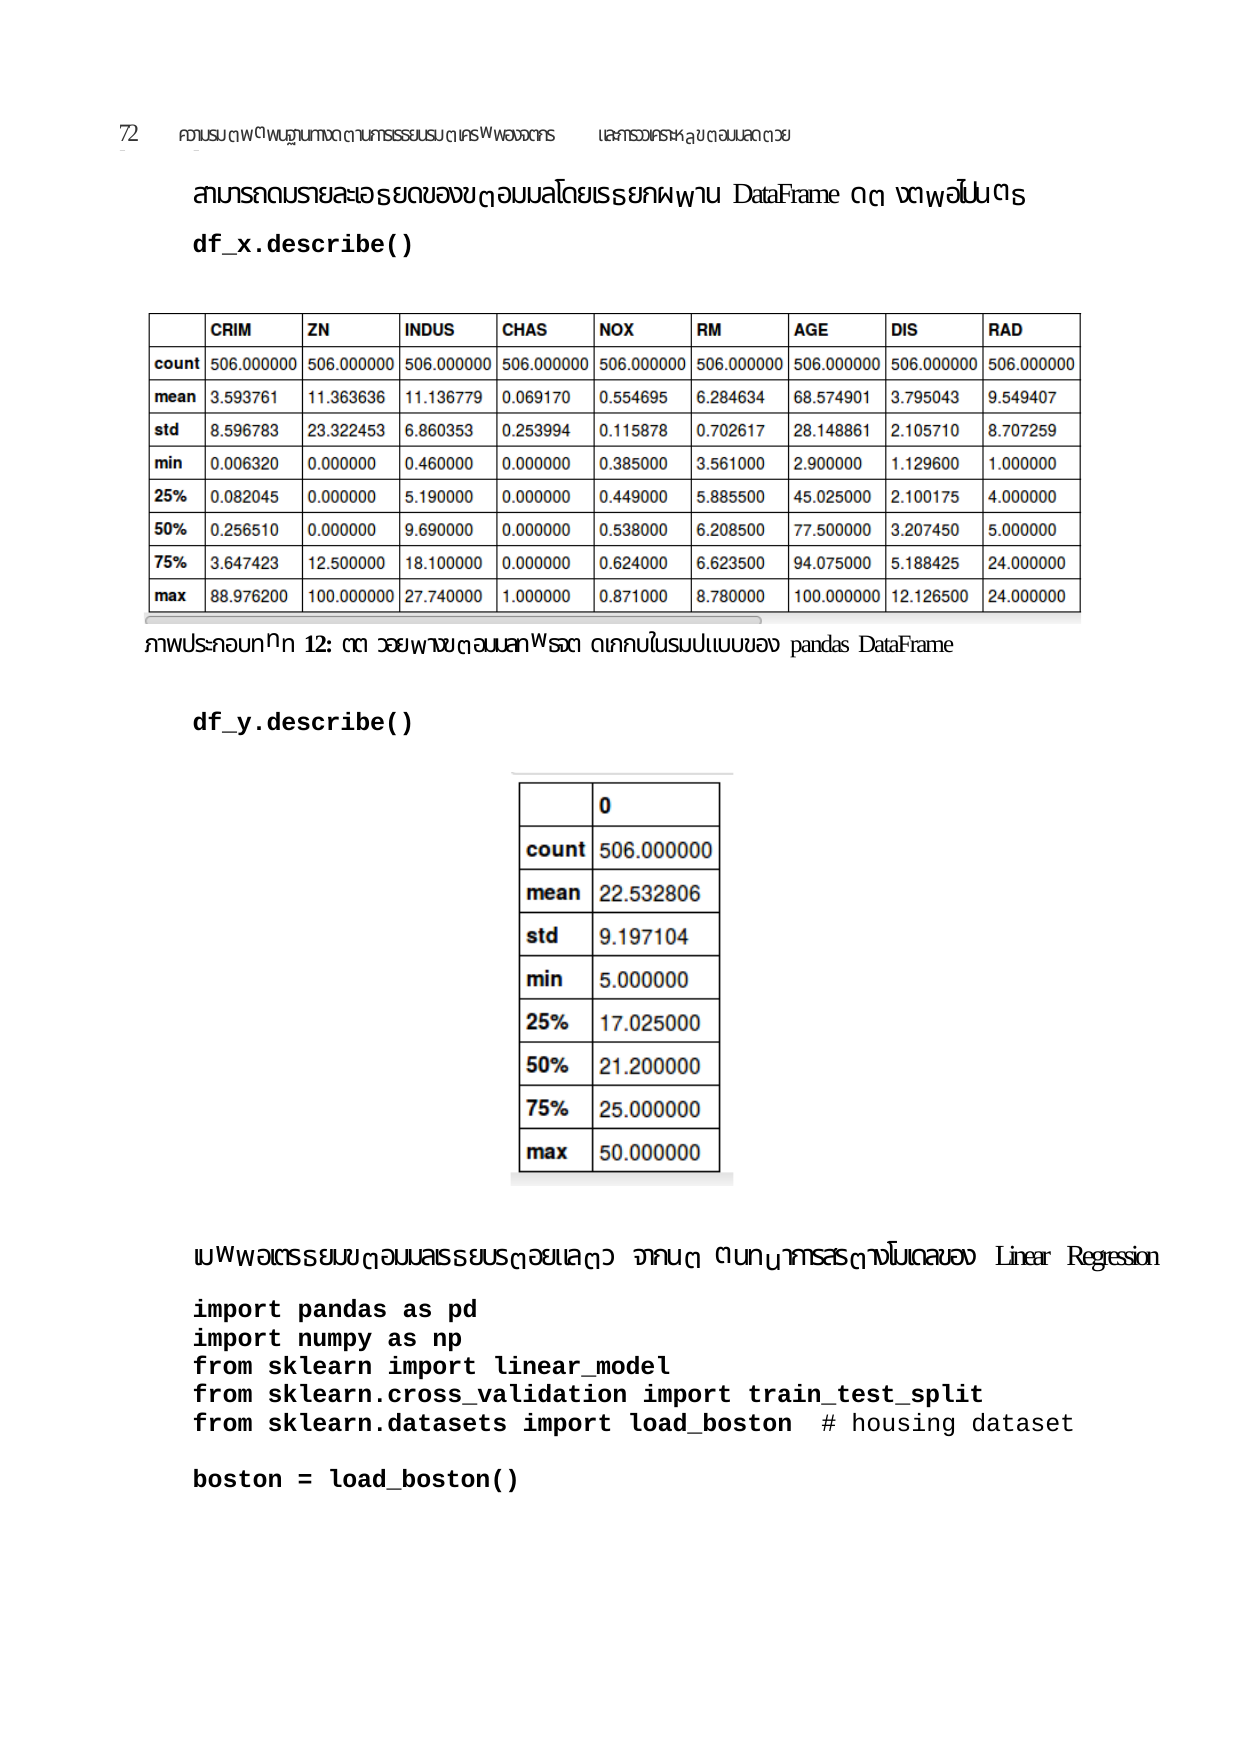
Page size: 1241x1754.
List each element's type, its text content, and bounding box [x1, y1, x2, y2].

text boston = load_boston() [192, 1467, 1240, 1495]
text from sklearn.datasets import load_boston # housing dataset [192, 1410, 1240, 1439]
text df_y.describe() [192, 709, 1240, 738]
text df_x.describe() [192, 232, 1240, 260]
text from sklearn import linear_model [192, 1354, 1240, 1382]
text from sklearn.cross_validation import train_test_split [192, 1382, 1240, 1410]
text สามารถดมรายละเอธยดของขตอมมลโดยเรธยกผพาน DataFrame ดต งตพอไปนตธ [192, 173, 1240, 214]
text เมพพอเตรธยมขตอมมลเรธยบรตอยแลตว จากนต ตนทนาการสรตางโมเดลของ Linear Regression [192, 1235, 1240, 1277]
text ภาพประกอบททท 12: ตต วอยพางขตอมมลทพธจต ดเกกบในรมปแบบของ pandas DataFrame [144, 311, 1240, 660]
text import pandas as pd import numpy as np [192, 1297, 525, 1354]
picture [510, 772, 734, 1186]
